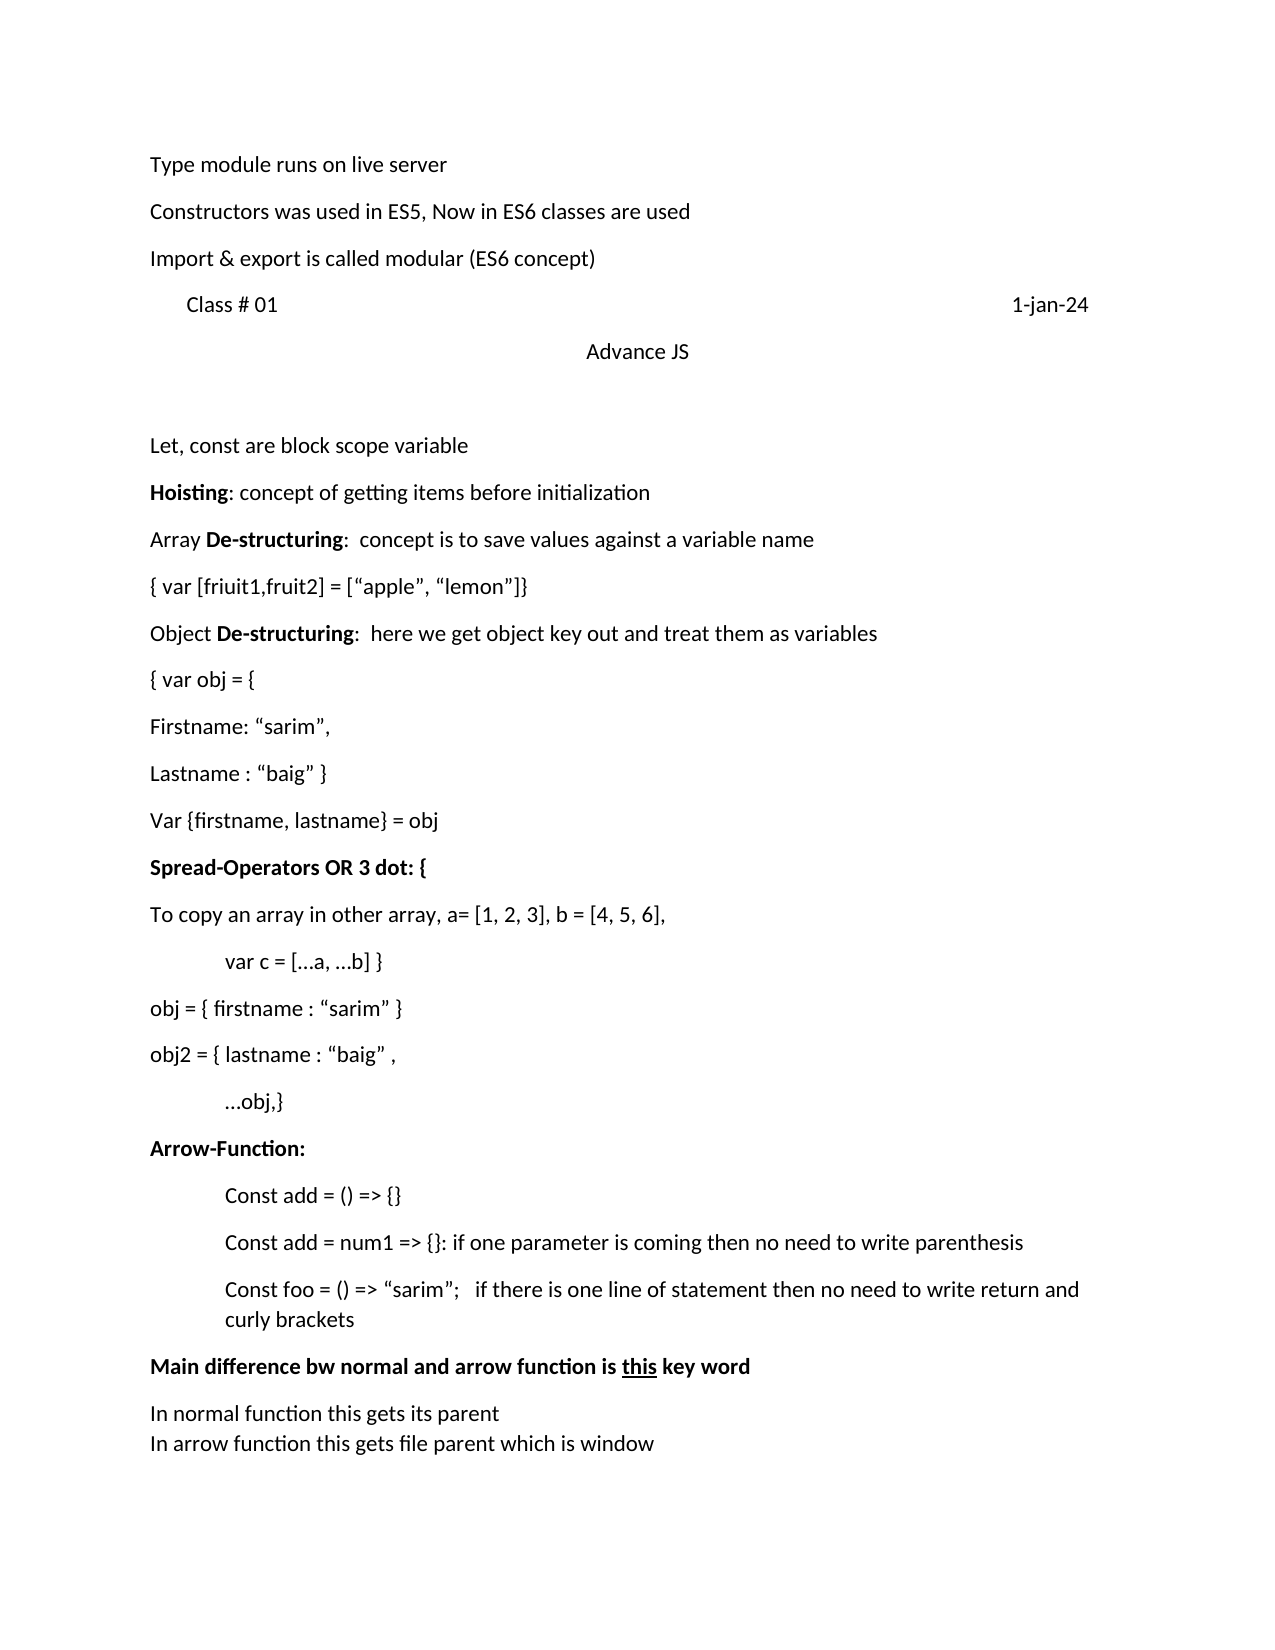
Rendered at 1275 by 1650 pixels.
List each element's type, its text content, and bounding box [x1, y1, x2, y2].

text Const add = num1 => {}: if one parameter is coming then no need to write parenthesis [150, 1228, 1125, 1256]
text Advance JS [150, 337, 1125, 366]
text Main difference bw normal and arrow function is this key word [150, 1352, 1125, 1380]
text Object De-structuring: here we get object key out and treat them as variables [150, 619, 1125, 647]
text Array De-structuring: concept is to save values against a variable name [150, 525, 1125, 553]
text obj2 = { lastname : “baig” , [150, 1041, 1125, 1069]
text Import & export is called modular (ES6 concept) [150, 244, 1125, 272]
text Let, const are block scope variable [150, 431, 1125, 459]
text var c = […a, …b] } [150, 947, 1125, 975]
text Lastname : “baig” } [150, 759, 1125, 787]
text Firstname: “sarim”, [150, 712, 1125, 741]
text Hoisting: concept of getting items before initialization [150, 478, 1125, 506]
text { var obj = { [150, 666, 1125, 694]
text Constructors was used in ES5, Now in ES6 classes are used [150, 197, 1125, 225]
text Spread-Operators OR 3 dot: { [150, 853, 1125, 881]
text In normal function this gets its parent In arrow function this gets file parent which is window [150, 1399, 1125, 1457]
text Type module runs on live server [150, 150, 1125, 178]
text obj = { firstname : “sarim” } [150, 994, 1125, 1022]
text { var [friuit1,fruit2] = [“apple”, “lemon”]} [150, 572, 1125, 600]
text To copy an array in other array, a= [1, 2, 3], b = [4, 5, 6], [150, 900, 1125, 928]
text Arrow-Function: [150, 1134, 1125, 1162]
text Const foo = () => “sarim”; if there is one line of statement then no need to write return and curly brackets [225, 1275, 1125, 1333]
text …obj,} [150, 1087, 1125, 1116]
text Var {firstname, lastname} = obj [150, 806, 1125, 834]
text Const add = () => {} [150, 1181, 1125, 1209]
text Class # 01 1-jan-24 [150, 291, 1125, 319]
